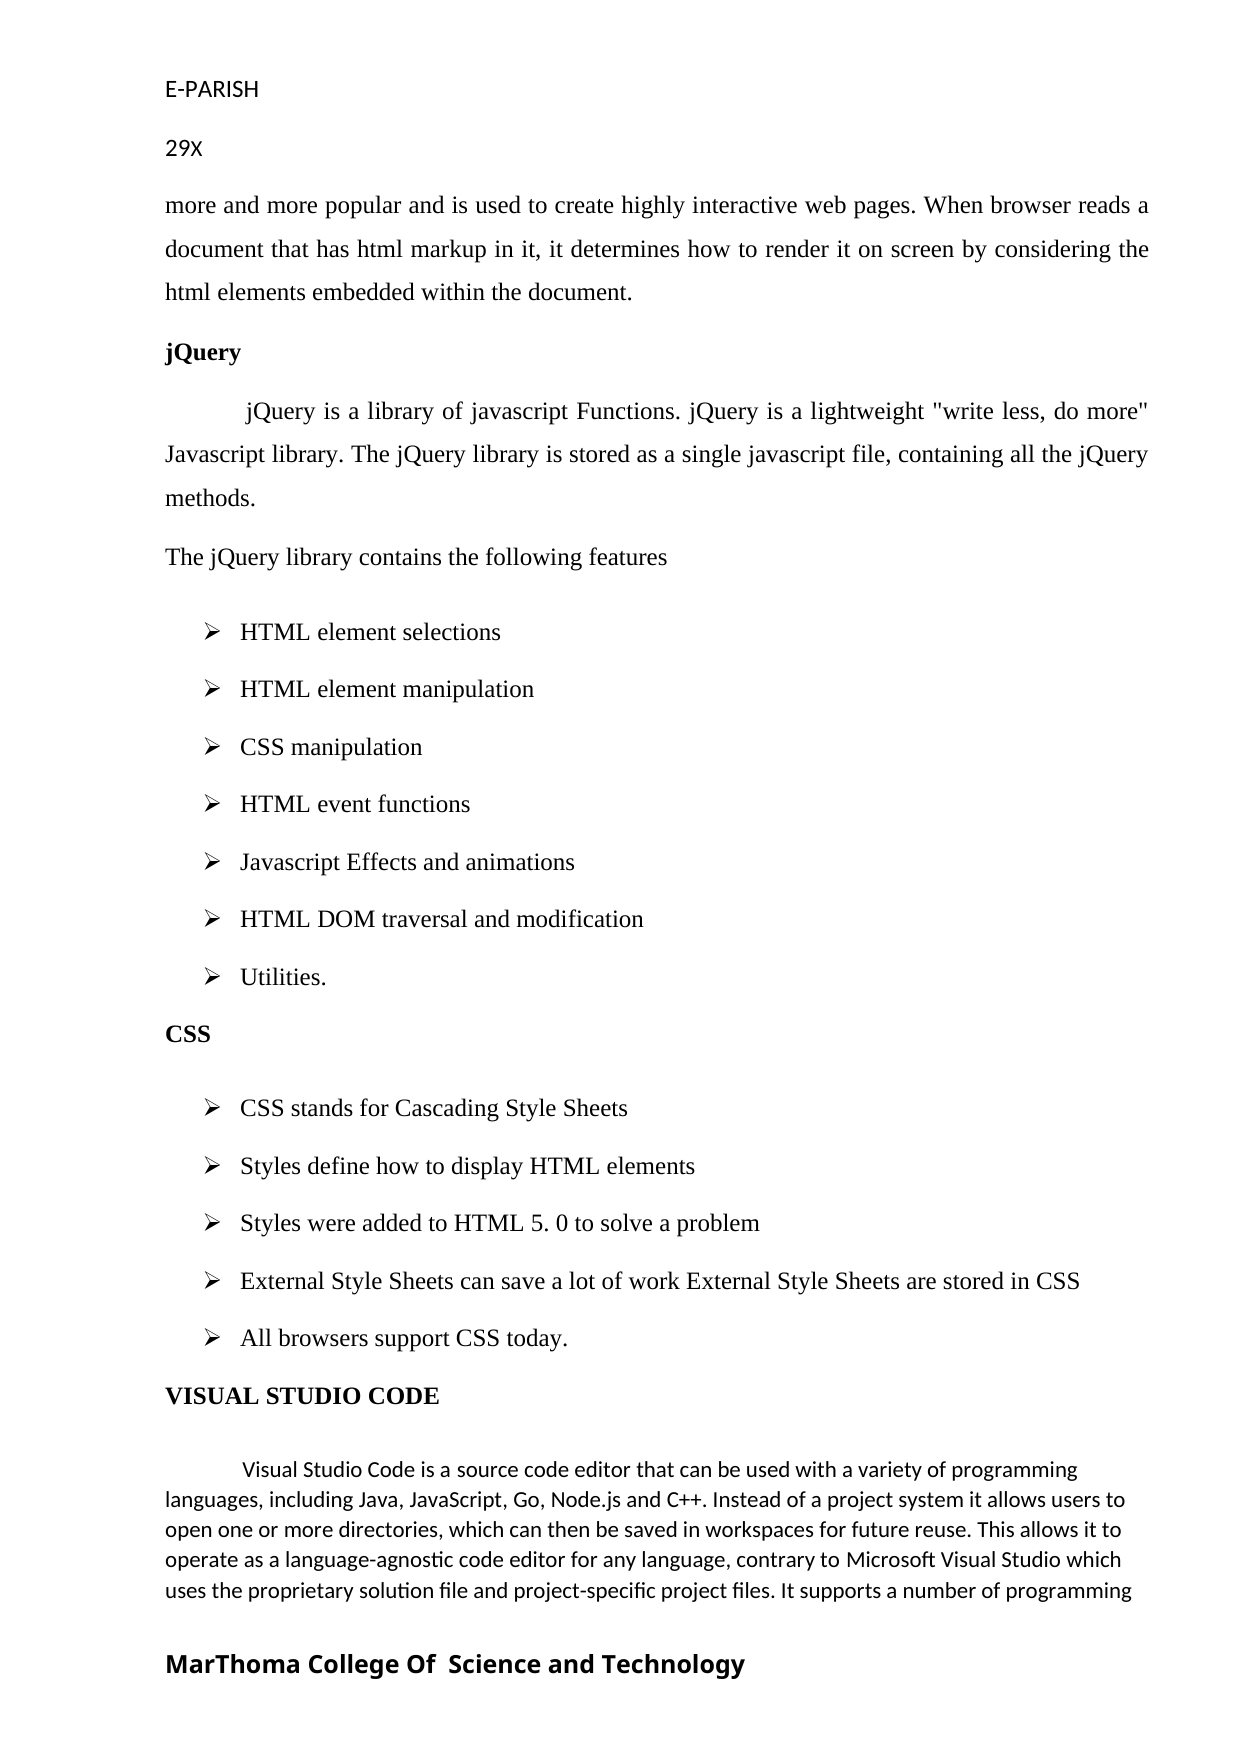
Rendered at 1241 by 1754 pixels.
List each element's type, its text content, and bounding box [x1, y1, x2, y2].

list CSS stands for Cascading Style Sheets [202, 1093, 1150, 1122]
list Styles were added to HTML 5. 0 to solve a problem [202, 1208, 1150, 1237]
list CSS manipulation [202, 732, 1150, 760]
text The jQuery library contains the following features [165, 542, 1150, 571]
list External Style Sheets can save a lot of work External Style Sheets are stored in CSS [202, 1266, 1150, 1294]
list HTML DOM traversal and modification [202, 904, 1150, 933]
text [165, 191, 1150, 306]
list All browsers support CSS today. [202, 1323, 1150, 1352]
text jQuery [165, 337, 1150, 365]
list Javascript Effects and animations [202, 847, 1150, 875]
text CSS [165, 1019, 1150, 1048]
list HTML element selections [202, 617, 1150, 645]
list Styles define how to display HTML elements [202, 1151, 1150, 1179]
text VISUAL STUDIO CODE [165, 1381, 1150, 1409]
list HTML element manipulation [202, 674, 1150, 703]
list HTML event functions [202, 789, 1150, 818]
text jQuery is a library of javascript Functions. jQuery is a lightweight "write less, do more" Javascript library. The jQuery library is stored as a single javascript file, containing all the jQuery methods. [165, 396, 1150, 511]
list Utilities. [202, 962, 1150, 990]
